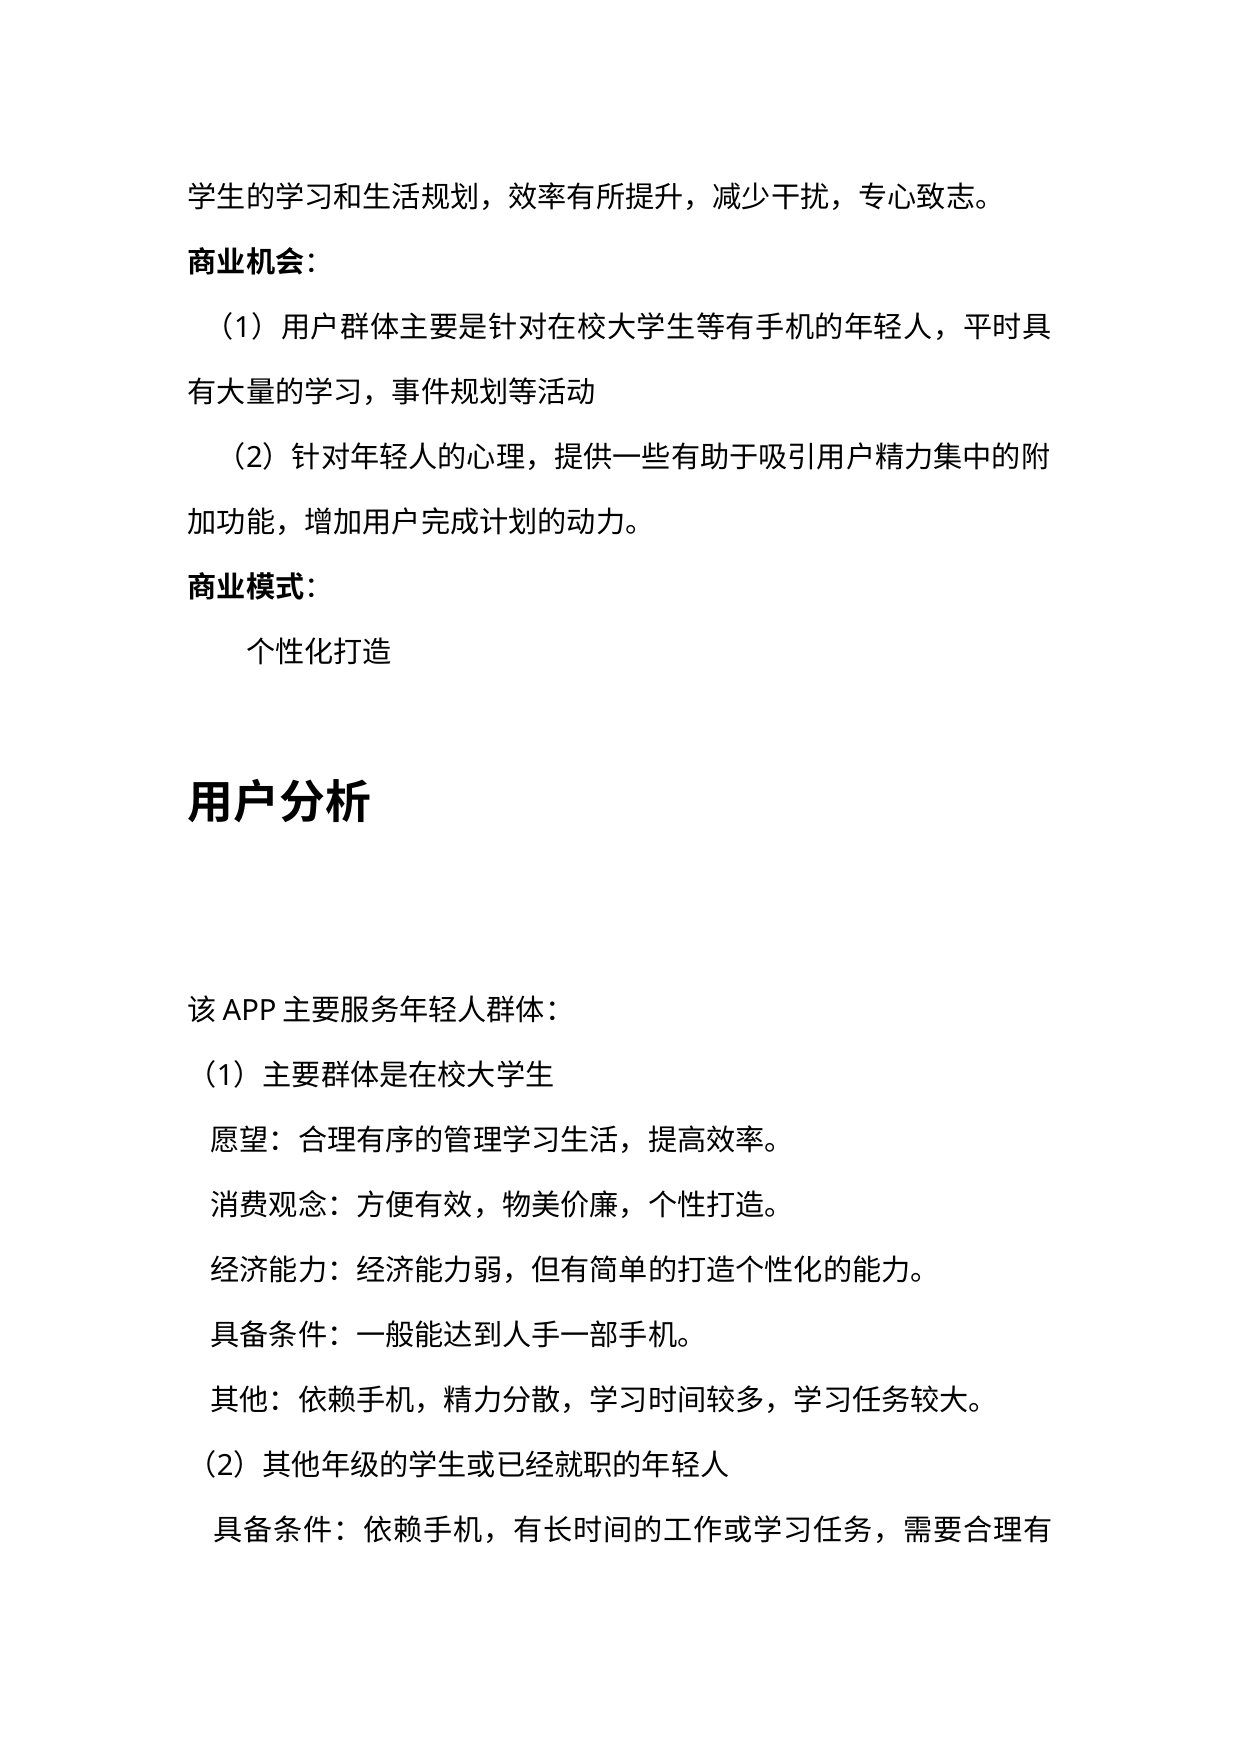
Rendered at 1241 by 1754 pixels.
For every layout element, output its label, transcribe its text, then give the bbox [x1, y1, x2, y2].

text 个性化打造 [187, 617, 1053, 682]
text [187, 162, 1053, 227]
text 商业机会： [187, 227, 1053, 292]
text 愿望：合理有序的管理学习生活，提高效率。 [187, 1105, 1053, 1170]
text 经济能力：经济能力弱，但有简单的打造个性化的能力。 [187, 1235, 1053, 1300]
text 商业模式： [187, 552, 1053, 617]
text 消费观念：方便有效，物美价廉，个性打造。 [187, 1170, 1053, 1235]
subtitle 用户分析 [187, 750, 1053, 847]
text （2）其他年级的学生或已经就职的年轻人 [187, 1430, 1053, 1495]
text （2）针对年轻人的心理，提供一些有助于吸引用户精力集中的附加功能，增加用户完成计划的动力。 [187, 422, 1053, 552]
text 该APP主要服务年轻人群体： [187, 975, 1053, 1040]
text 具备条件：一般能达到人手一部手机。 [187, 1300, 1053, 1365]
text 其他：依赖手机，精力分散，学习时间较多，学习任务较大。 [187, 1365, 1053, 1430]
text （1）用户群体主要是针对在校大学生等有手机的年轻人，平时具有大量的学习，事件规划等活动 [187, 292, 1053, 422]
text （1）主要群体是在校大学生 [187, 1040, 1053, 1105]
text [187, 1495, 1053, 1560]
